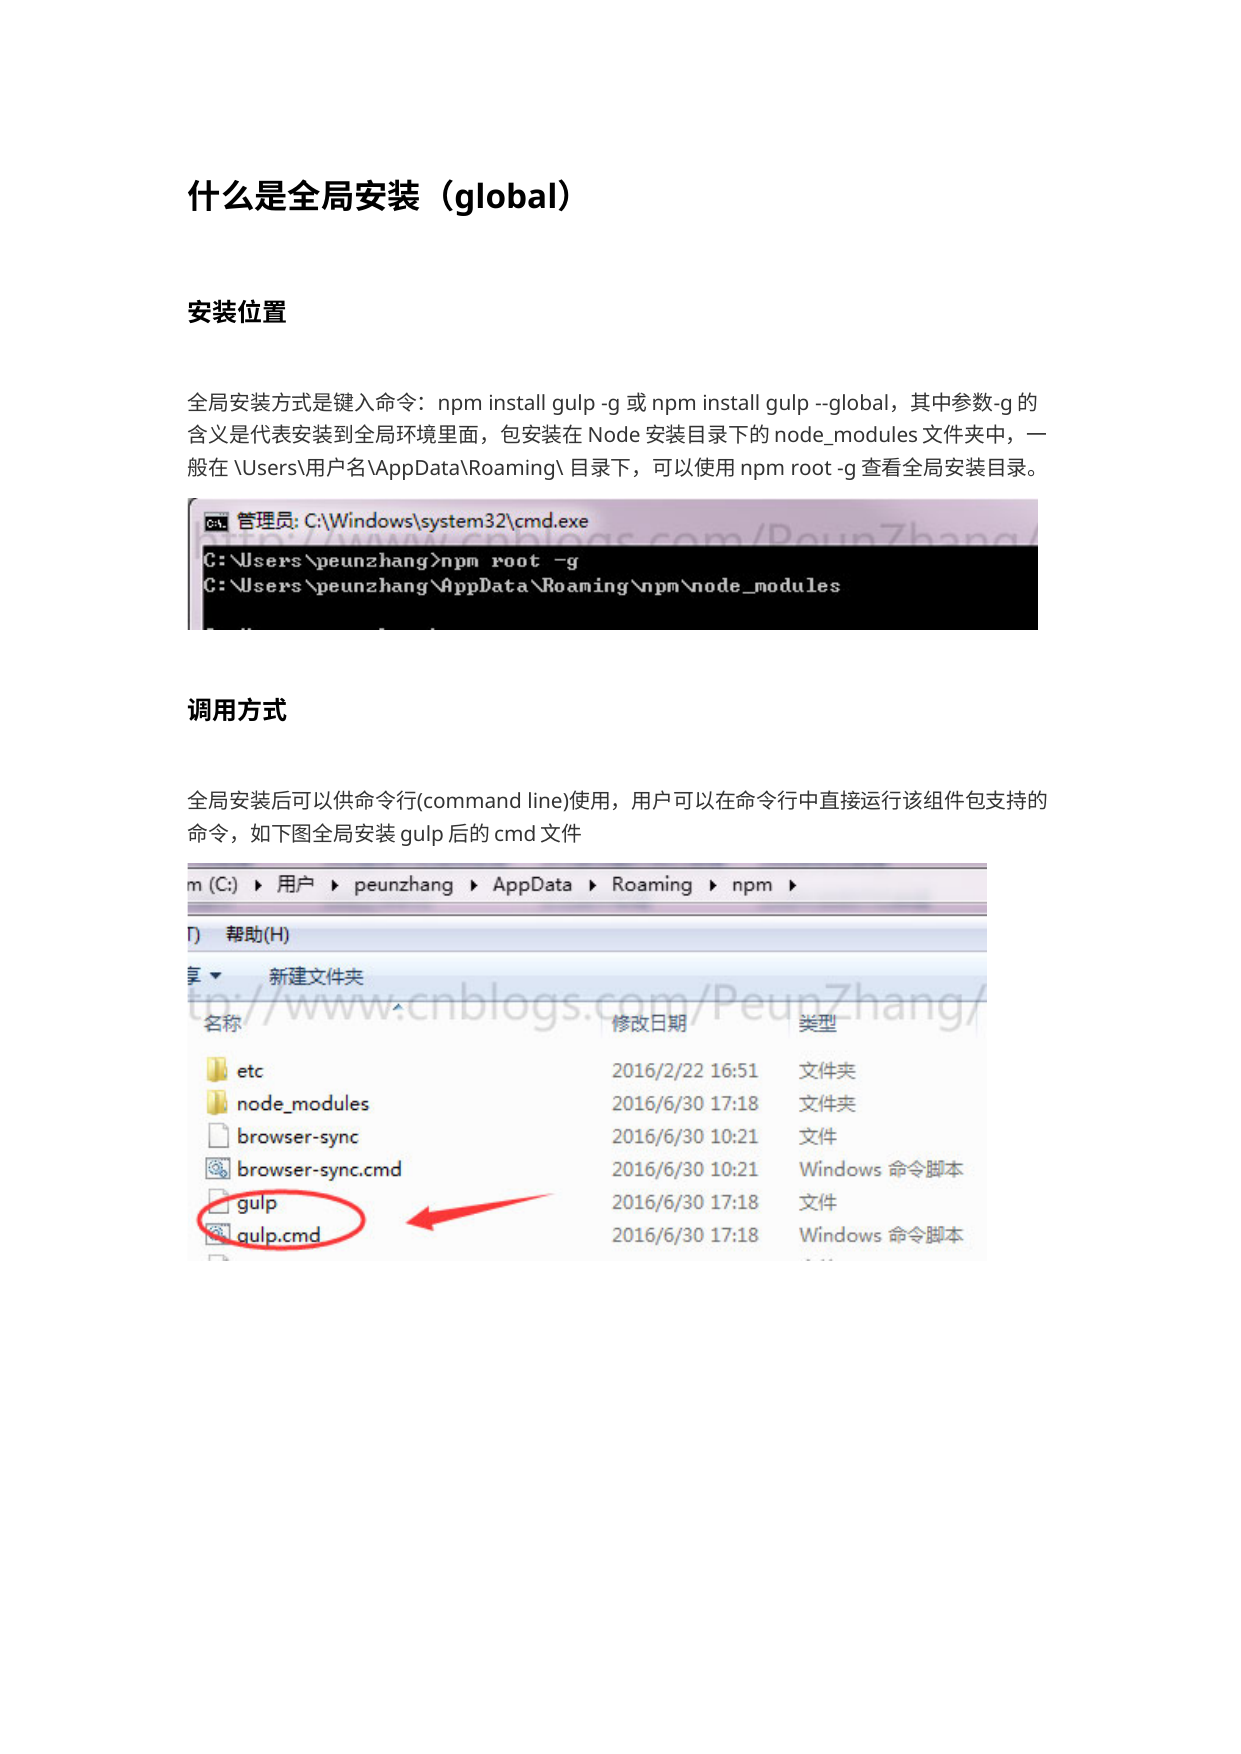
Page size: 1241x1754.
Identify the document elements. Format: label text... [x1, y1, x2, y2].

picture [187, 498, 1038, 630]
picture [187, 863, 987, 1261]
subtitle 什么是全局安装（global） [187, 162, 1053, 227]
text 全局安装方式是键入命令：npm install gulp -g 或 npm install gulp --global，其中参数-g的含义是代表安装到全局环境里面，包安装在Node安装目录下的node_modules文件夹中，一般在 \Users\用户名\AppData\Roaming\ 目录下，可以使用npm root -g查看全局安装目录。 [187, 385, 1053, 482]
subtitle 安装位置 [187, 278, 1053, 343]
text 全局安装后可以供命令行(command line)使用，用户可以在命令行中直接运行该组件包支持的命令，如下图全局安装gulp后的cmd文件 [187, 783, 1053, 848]
subtitle 调用方式 [187, 676, 1053, 741]
